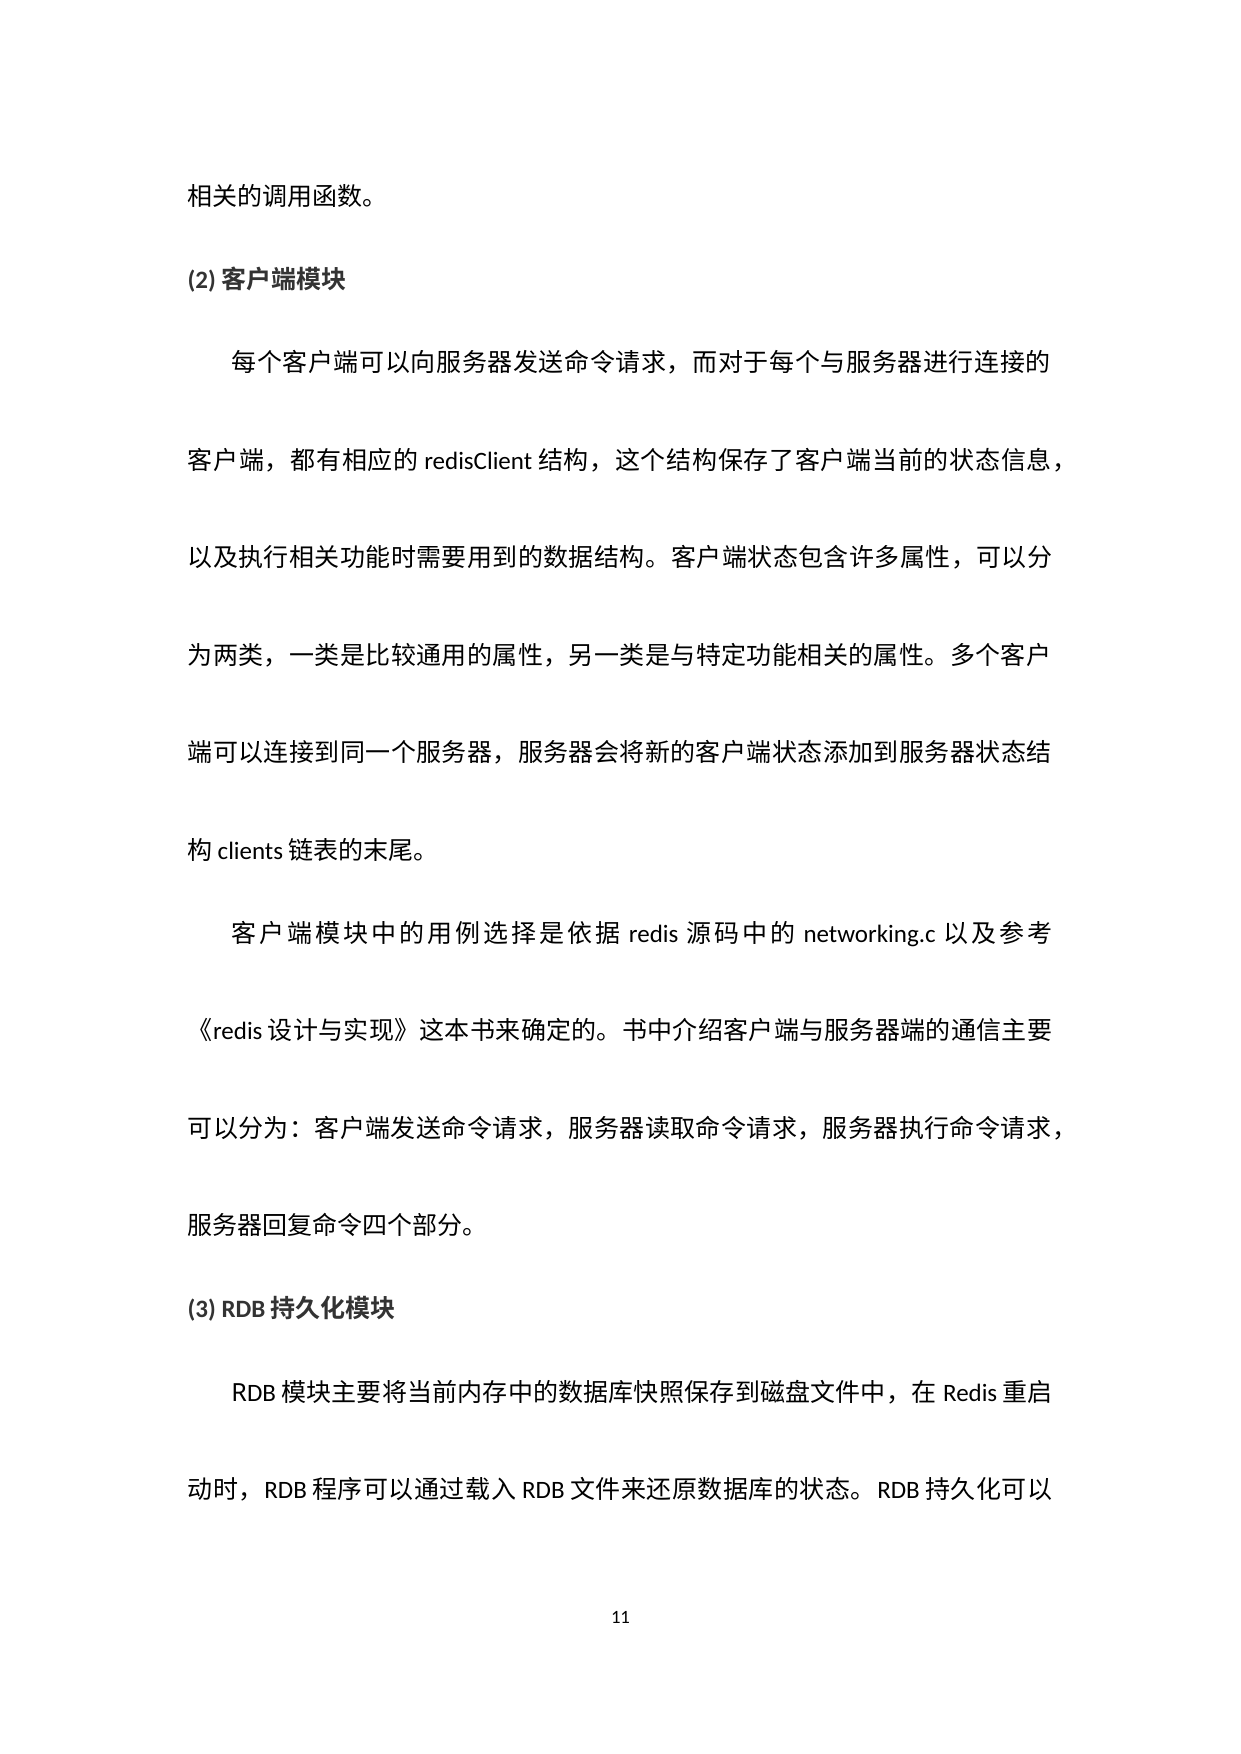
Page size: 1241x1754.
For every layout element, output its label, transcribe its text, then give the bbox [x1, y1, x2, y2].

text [187, 1358, 1053, 1520]
text (3) RDB持久化模块 [187, 1274, 1053, 1339]
text 客户端模块中的用例选择是依据redis源码中的networking.c以及参考《redis设计与实现》这本书来确定的。书中介绍客户端与服务器端的通信主要可以分为：客户端发送命令请求，服务器读取命令请求，服务器执行命令请求，服务器回复命令四个部分。 [187, 899, 1053, 1256]
text (2) 客户端模块 [187, 245, 1053, 310]
text 每个客户端可以向服务器发送命令请求，而对于每个与服务器进行连接的客户端，都有相应的redisClient结构，这个结构保存了客户端当前的状态信息，以及执行相关功能时需要用到的数据结构。客户端状态包含许多属性，可以分为两类，一类是比较通用的属性，另一类是与特定功能相关的属性。多个客户端可以连接到同一个服务器，服务器会将新的客户端状态添加到服务器状态结构clients链表的末尾。 [187, 328, 1053, 881]
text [187, 162, 1053, 227]
